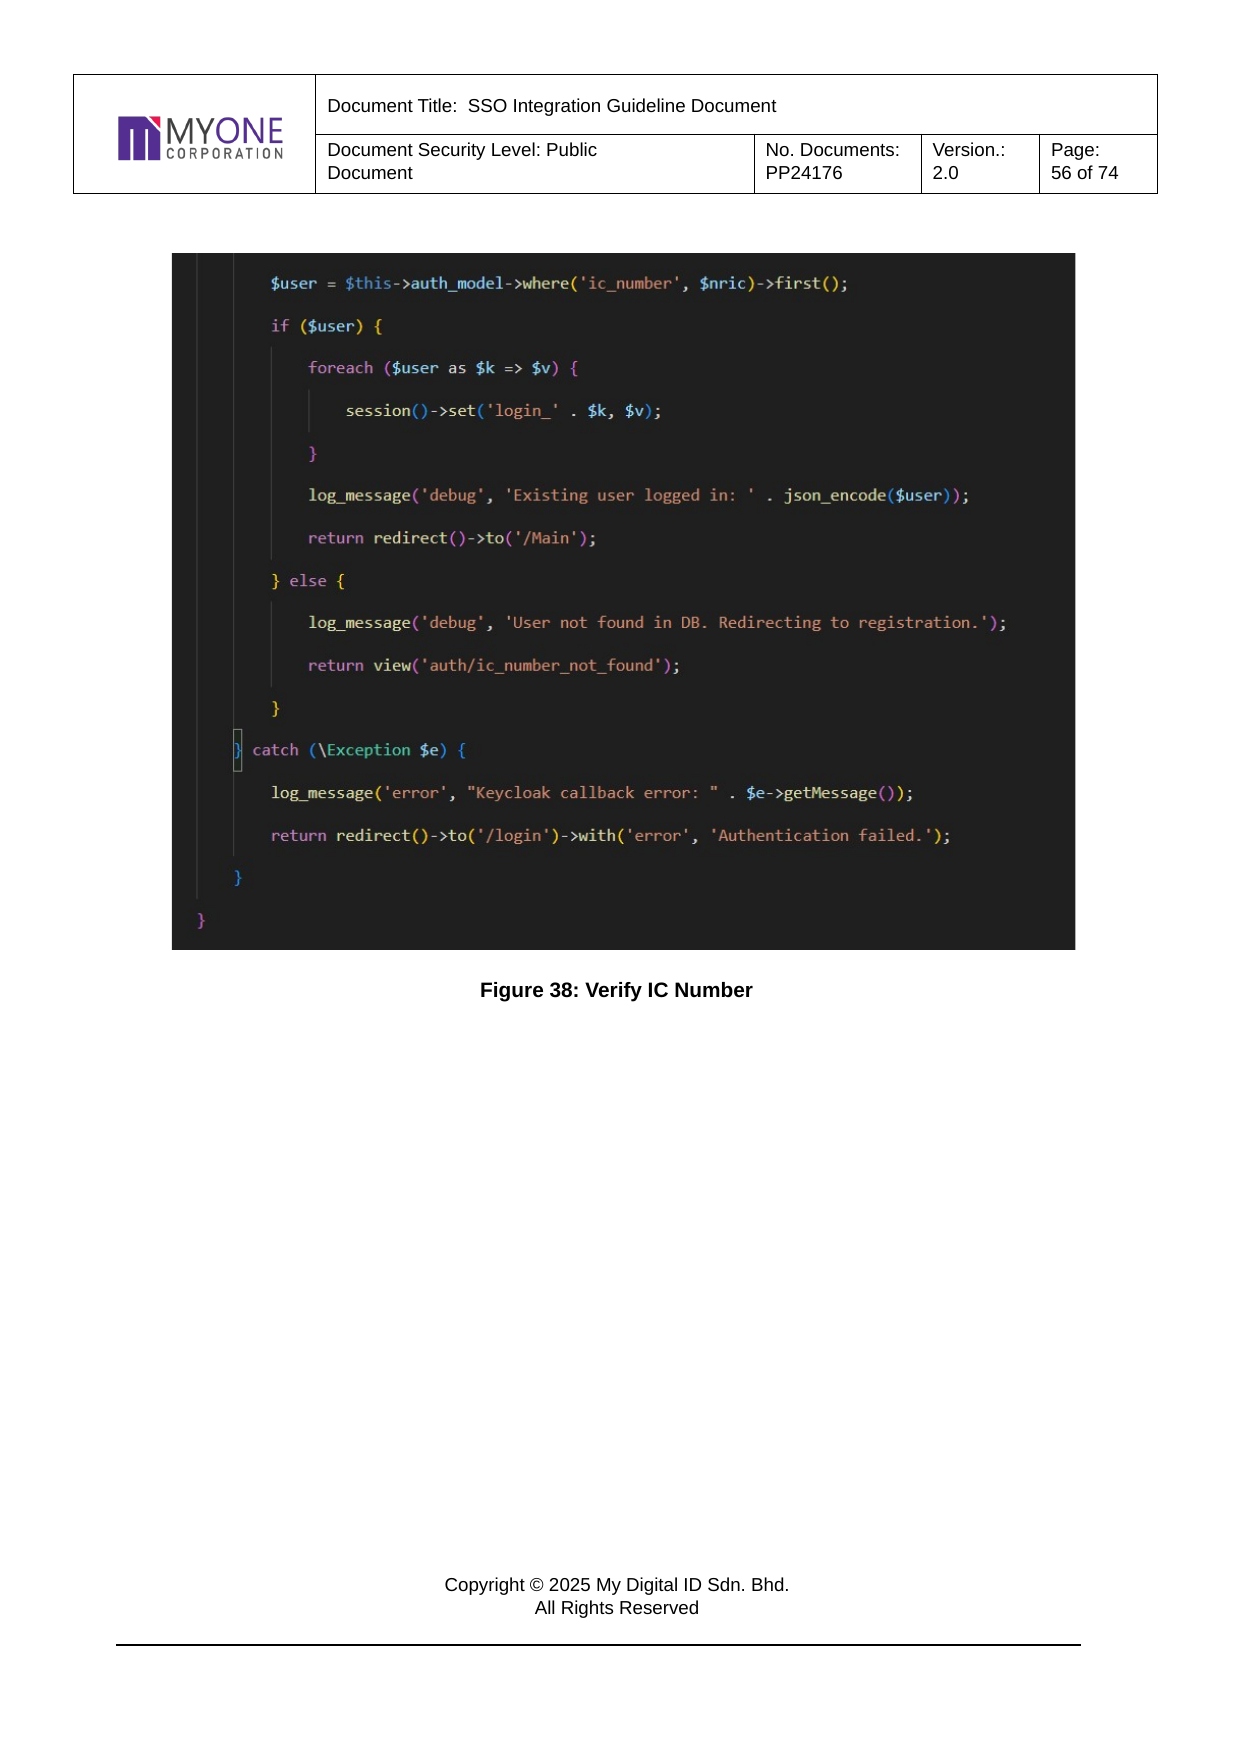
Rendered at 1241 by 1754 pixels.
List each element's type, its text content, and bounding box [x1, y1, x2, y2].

text Figure 38: Verify IC Number [165, 977, 1068, 1001]
picture [114, 112, 286, 164]
picture [171, 253, 1076, 950]
